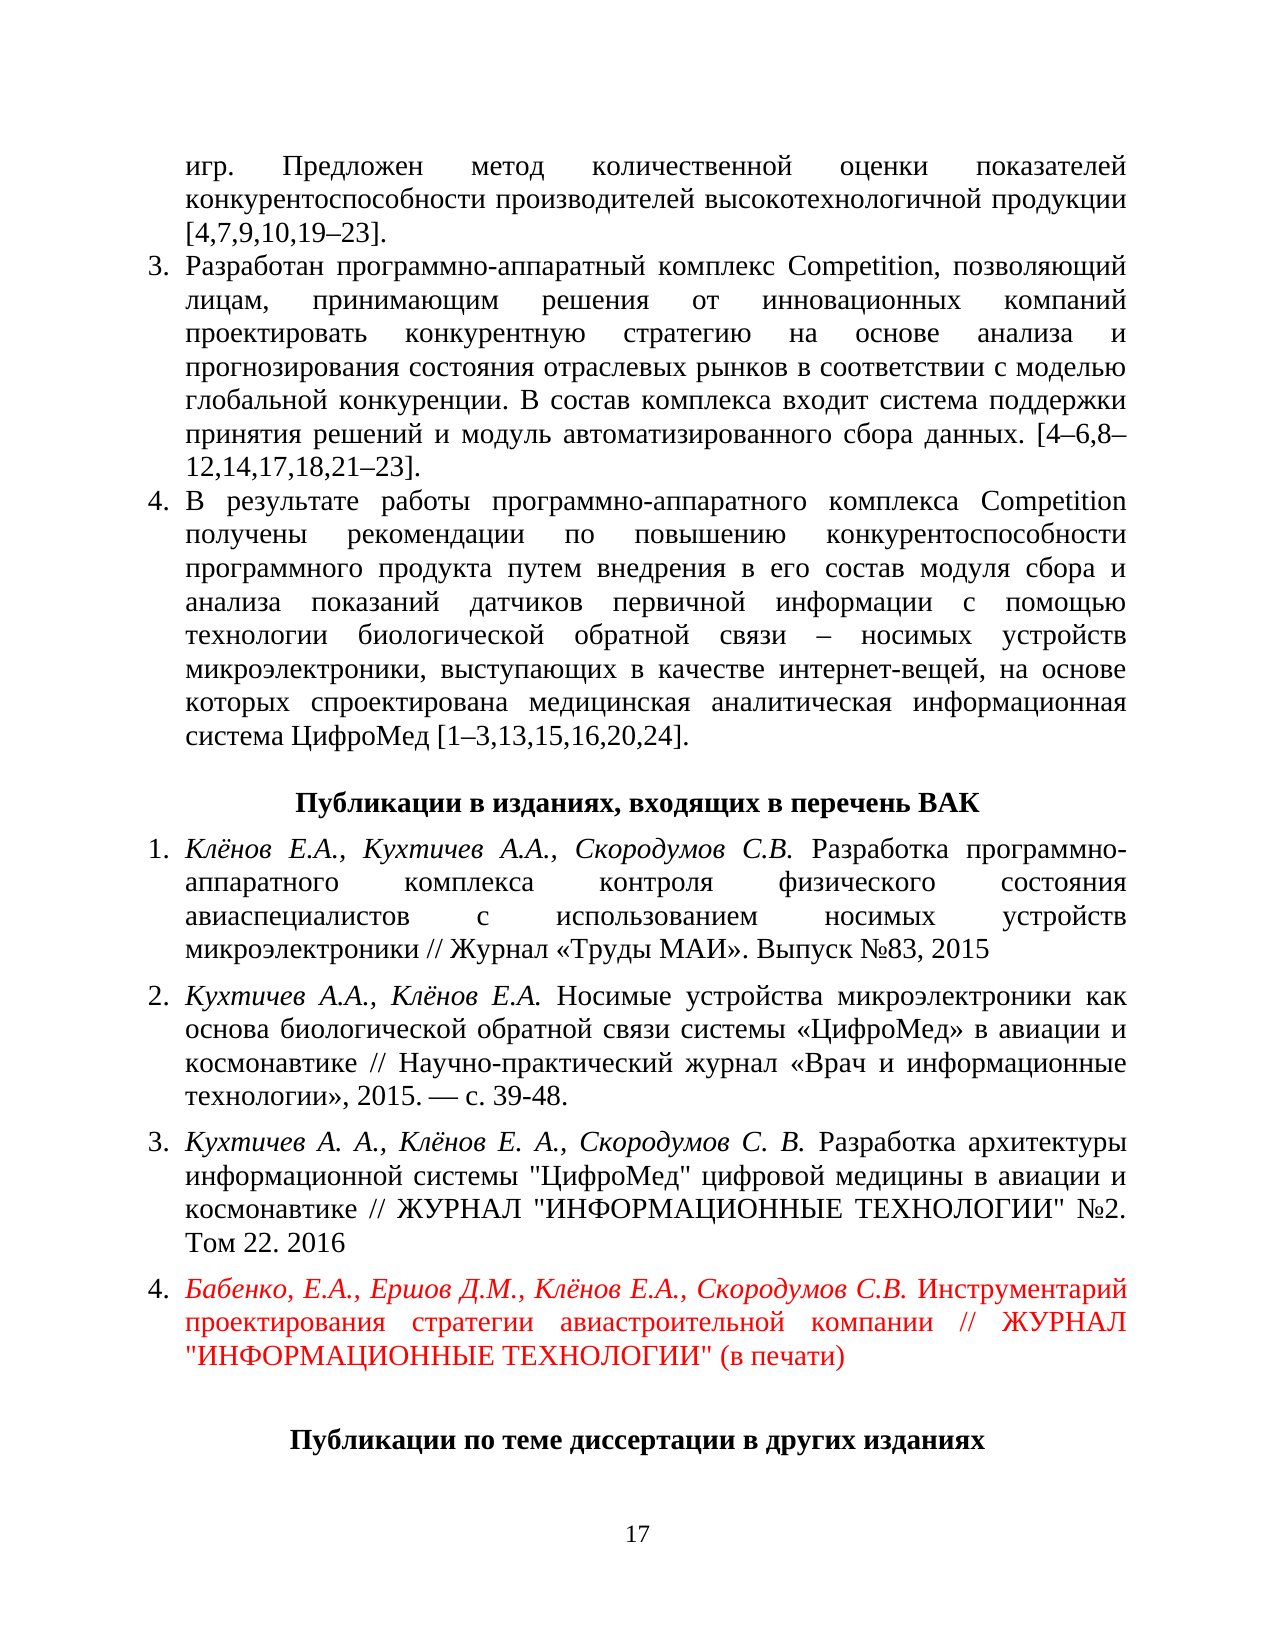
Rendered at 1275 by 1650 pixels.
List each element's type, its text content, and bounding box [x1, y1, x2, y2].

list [148, 148, 1127, 248]
text Публикации в изданиях, входящих в перечень ВАК [148, 785, 1127, 818]
list Кухтичев А. А., Клёнов Е. А., Скородумов С. В. Разработка архитектуры информационной системы "ЦифроМед" цифровой медицины в авиации и космонавтике // ЖУРНАЛ "ИНФОРМАЦИОННЫЕ ТЕХНОЛОГИИ" №2. Том 22. 2016 [148, 1124, 1127, 1258]
list Кухтичев А.А., Клёнов Е.А. Носимые устройства микроэлектроники как основа биологической обратной связи системы «ЦифроМед» в авиации и космонавтике // Научно-практический журнал «Врач и информационные технологии», 2015. — с. 39-48. [148, 978, 1127, 1112]
list В результате работы программно-аппаратного комплекса Competition получены рекомендации по повышению конкурентоспособности программного продукта путем внедрения в его состав модуля сбора и анализа показаний датчиков первичной информации с помощью технологии биологической обратной связи – носимых устройств микроэлектроники, выступающих в качестве интернет-вещей, на основе которых спроектирована медицинская аналитическая информационная система ЦифроМед [1–3,13,15,16,20,24]. [148, 483, 1127, 751]
list Разработан программно-аппаратный комплекс Competition, позволяющий лицам, принимающим решения от инновационных компаний проектировать конкурентную стратегию на основе анализа и прогнозирования состояния отраслевых рынков в соответствии с моделью глобальной конкуренции. В состав комплекса входит система поддержки принятия решений и модуль автоматизированного сбора данных. [4–6,8–12,14,17,18,21–23]. [148, 248, 1127, 483]
text Публикации по теме диссертации в других изданиях [148, 1422, 1127, 1456]
list Бабенко, Е.А., Ершов Д.М., Клёнов Е.А., Скородумов С.В. Инструментарий проектирования стратегии авиастроительной компании // ЖУРНАЛ "ИНФОРМАЦИОННЫЕ ТЕХНОЛОГИИ" (в печати) [148, 1271, 1127, 1372]
list Клёнов Е.А., Кухтичев А.А., Скородумов С.В. Разработка программно-аппаратного комплекса контроля физического состояния авиаспециалистов с использованием носимых устройств микроэлектроники // Журнал «Труды МАИ». Выпуск №83, 2015 [148, 831, 1127, 965]
